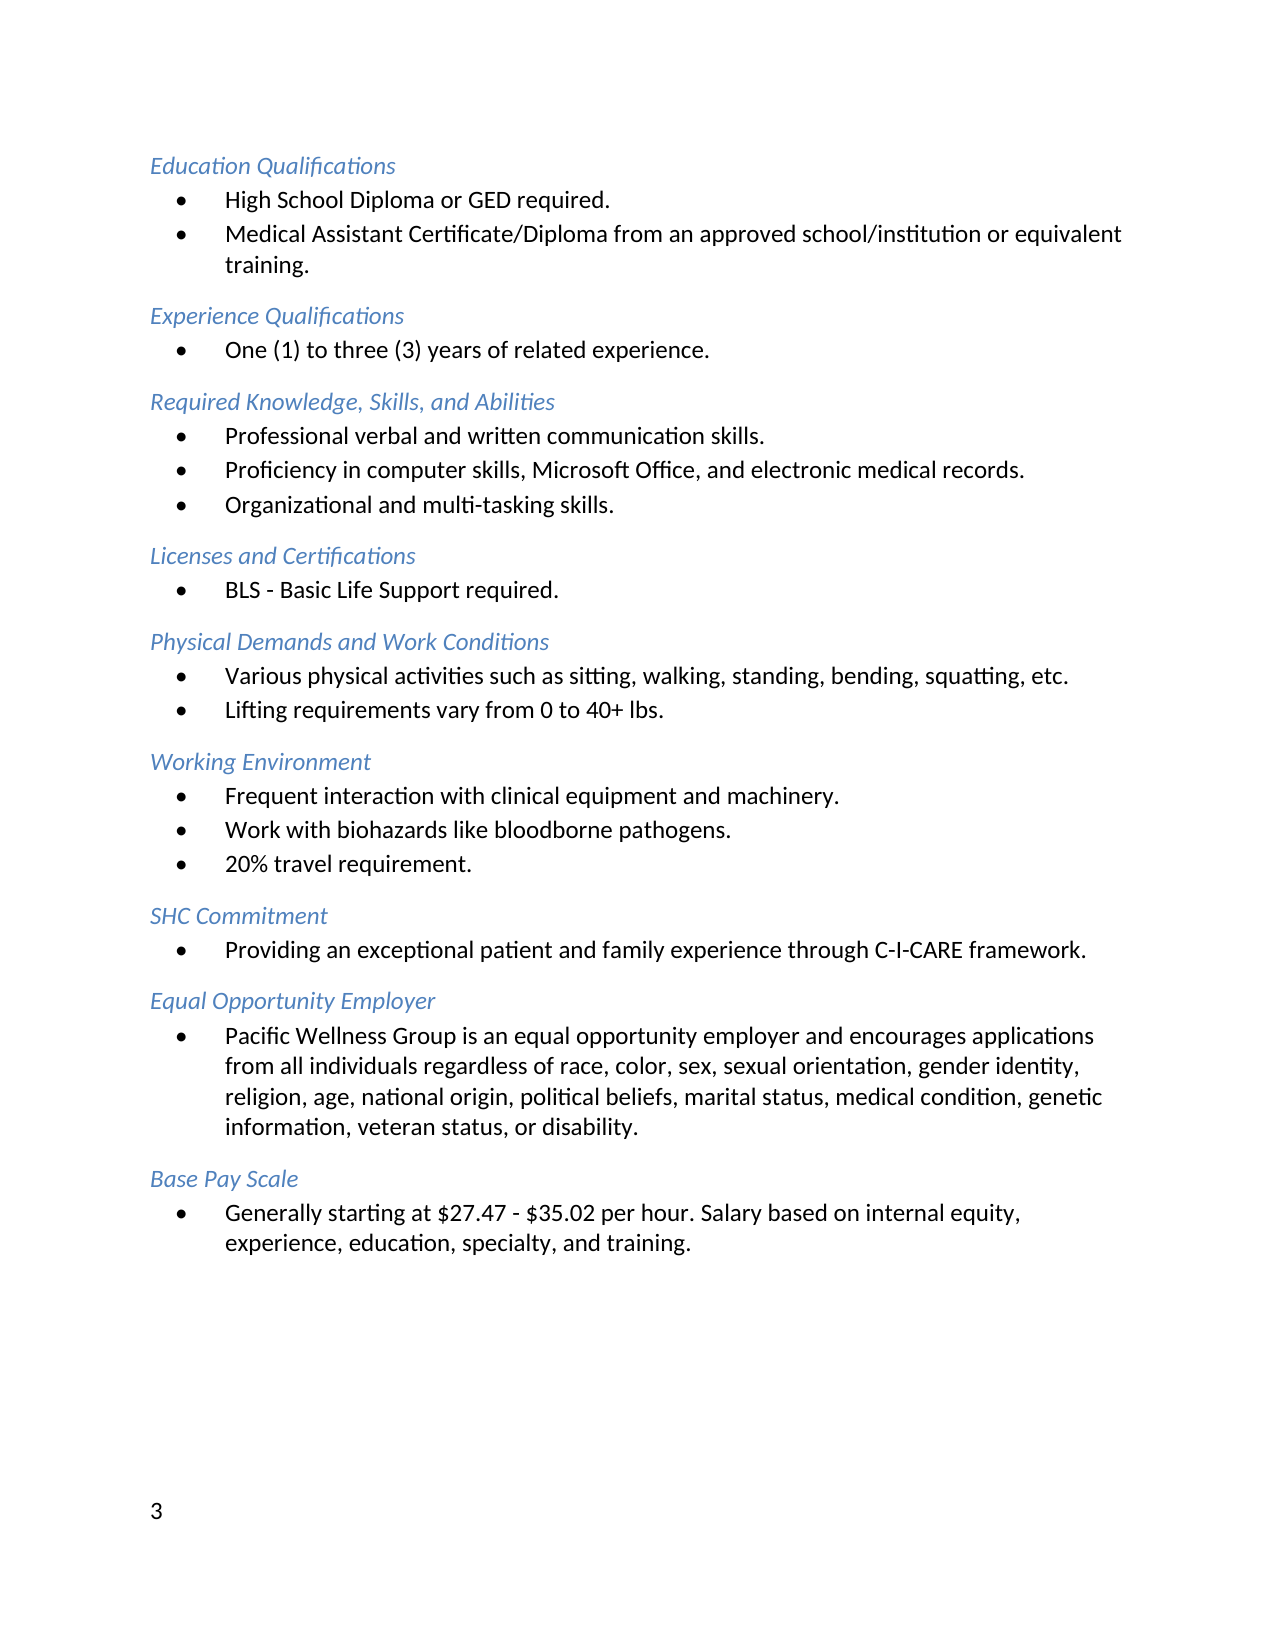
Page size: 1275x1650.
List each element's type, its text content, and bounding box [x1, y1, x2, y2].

subtitle Licenses and Certifications [150, 540, 1125, 571]
list BLS - Basic Life Support required. [175, 574, 1125, 605]
list One (1) to three (3) years of related experience. [175, 335, 1125, 365]
list Generally starting at $27.47 - $35.02 per hour. Salary based on internal equity, experience, education, specialty, and training. [175, 1197, 1125, 1258]
subtitle Working Environment [150, 746, 1125, 776]
list High School Diploma or GED required. [175, 184, 1125, 215]
subtitle Experience Qualifications [150, 300, 1125, 331]
subtitle Physical Demands and Work Conditions [150, 626, 1125, 656]
list Proficiency in computer skills, Microsoft Office, and electronic medical records. [175, 454, 1125, 485]
subtitle Required Knowledge, Skills, and Abilities [150, 386, 1125, 417]
subtitle SHC Commitment [150, 900, 1125, 930]
list Various physical activities such as sitting, walking, standing, bending, squatting, etc. [175, 660, 1125, 691]
subtitle Education Qualifications [150, 150, 1125, 181]
list Work with biohazards like bloodborne pathogens. [175, 814, 1125, 845]
list Organizational and multi-tasking skills. [175, 489, 1125, 519]
list Pacific Wellness Group is an equal opportunity employer and encourages applications from all individuals regardless of race, color, sex, sexual orientation, gender identity, religion, age, national origin, political beliefs, marital status, medical condition, genetic information, veteran status, or disability. [175, 1020, 1125, 1142]
list Medical Assistant Certificate/Diploma from an approved school/institution or equivalent training. [175, 218, 1125, 279]
list Providing an exceptional patient and family experience through C-I-CARE framework. [175, 934, 1125, 965]
list 20% travel requirement. [175, 848, 1125, 879]
list Frequent interaction with clinical equipment and machinery. [175, 780, 1125, 811]
list Lifting requirements vary from 0 to 40+ lbs. [175, 694, 1125, 725]
list Professional verbal and written communication skills. [175, 420, 1125, 451]
subtitle Base Pay Scale [150, 1163, 1125, 1193]
subtitle Equal Opportunity Employer [150, 986, 1125, 1016]
